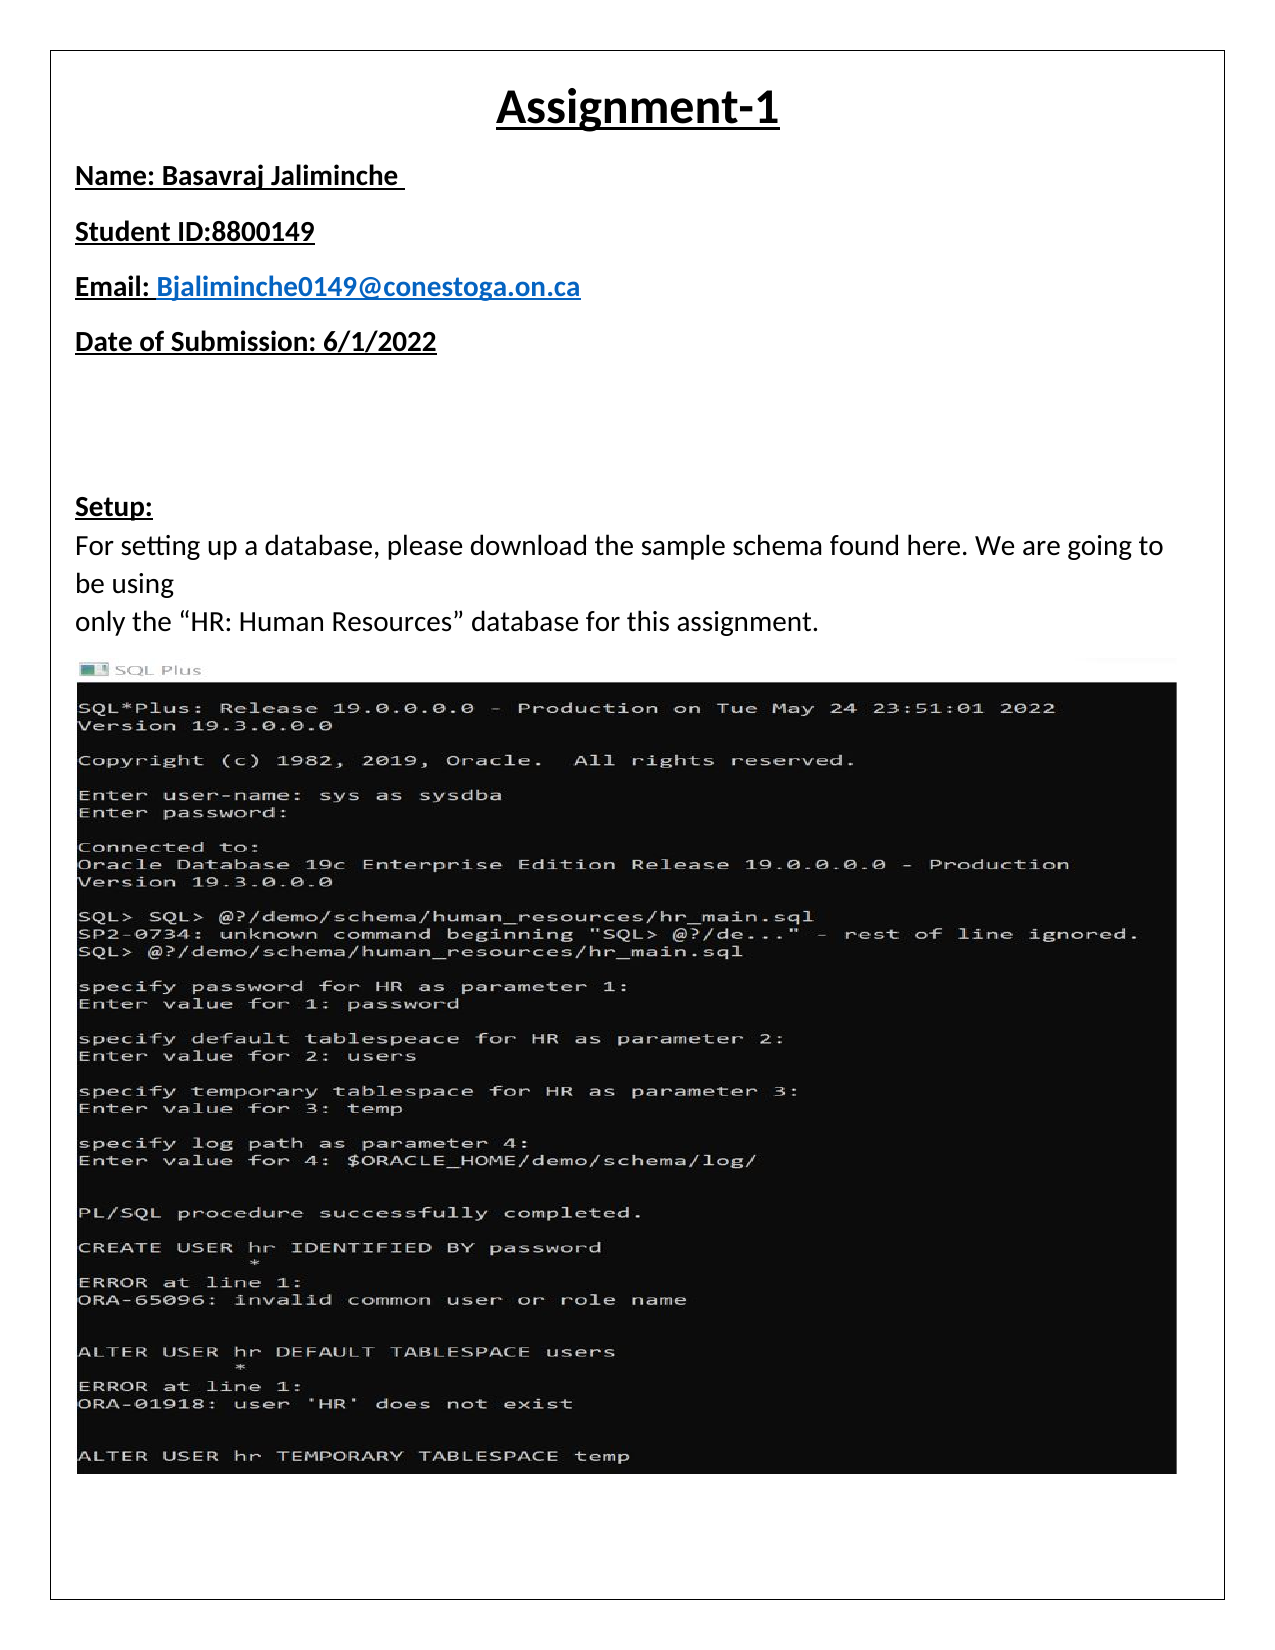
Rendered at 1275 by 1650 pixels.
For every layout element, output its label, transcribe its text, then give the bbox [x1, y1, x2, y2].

text Assignment-1 [75, 75, 1200, 136]
text Email: Bjaliminche0149@conestoga.on.ca [75, 268, 1200, 303]
text Student ID:8800149 [75, 213, 1200, 248]
text Name: Basavraj Jaliminche [75, 157, 1200, 193]
text Setup: For setting up a database, please download the sample schema found here. We are going to be using only the “HR: Human Resources” database for this assignment. [75, 488, 1200, 639]
text Date of Submission: 6/1/2022 [75, 323, 1200, 358]
picture [75, 658, 1177, 1474]
